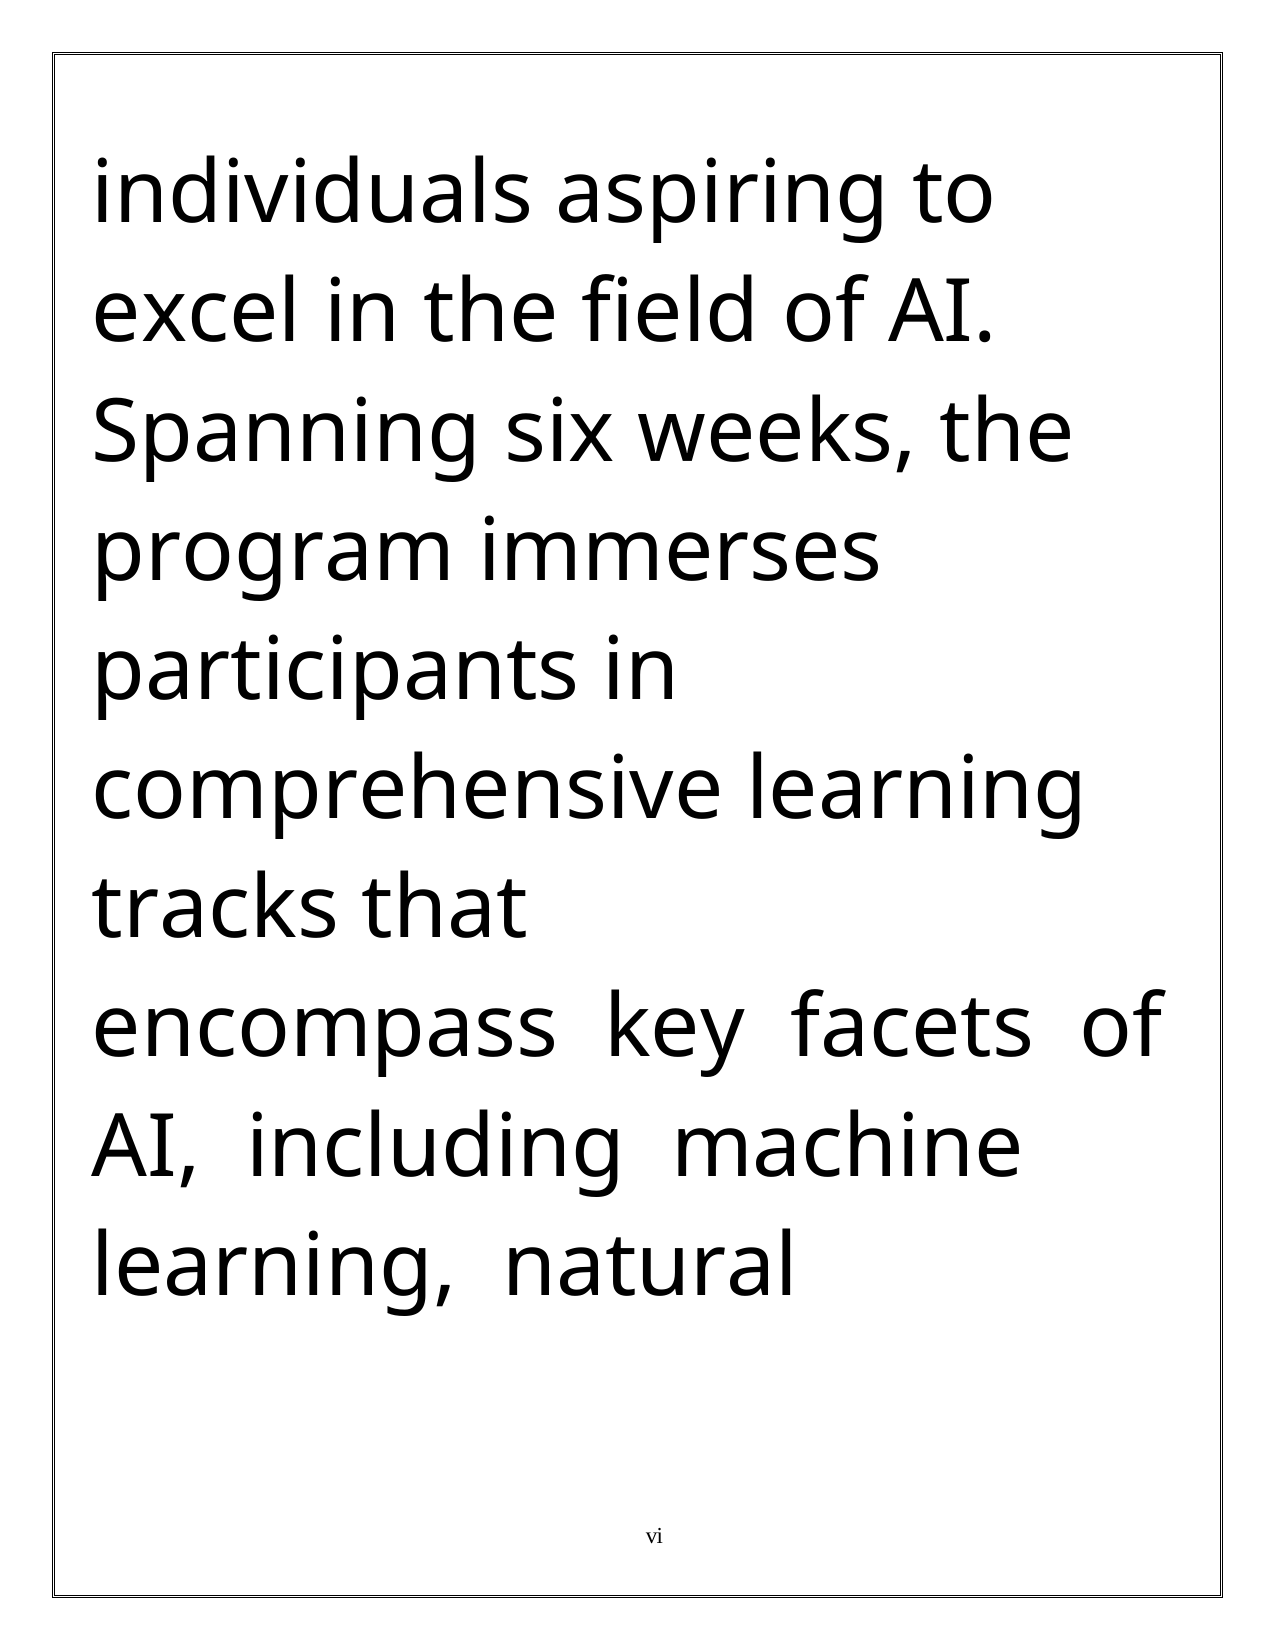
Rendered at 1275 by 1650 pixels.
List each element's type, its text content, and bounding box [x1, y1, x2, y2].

text Spanning six weeks, the program immerses participants in comprehensive learning tracks that [92, 367, 1194, 963]
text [92, 963, 1194, 1321]
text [92, 129, 1194, 367]
